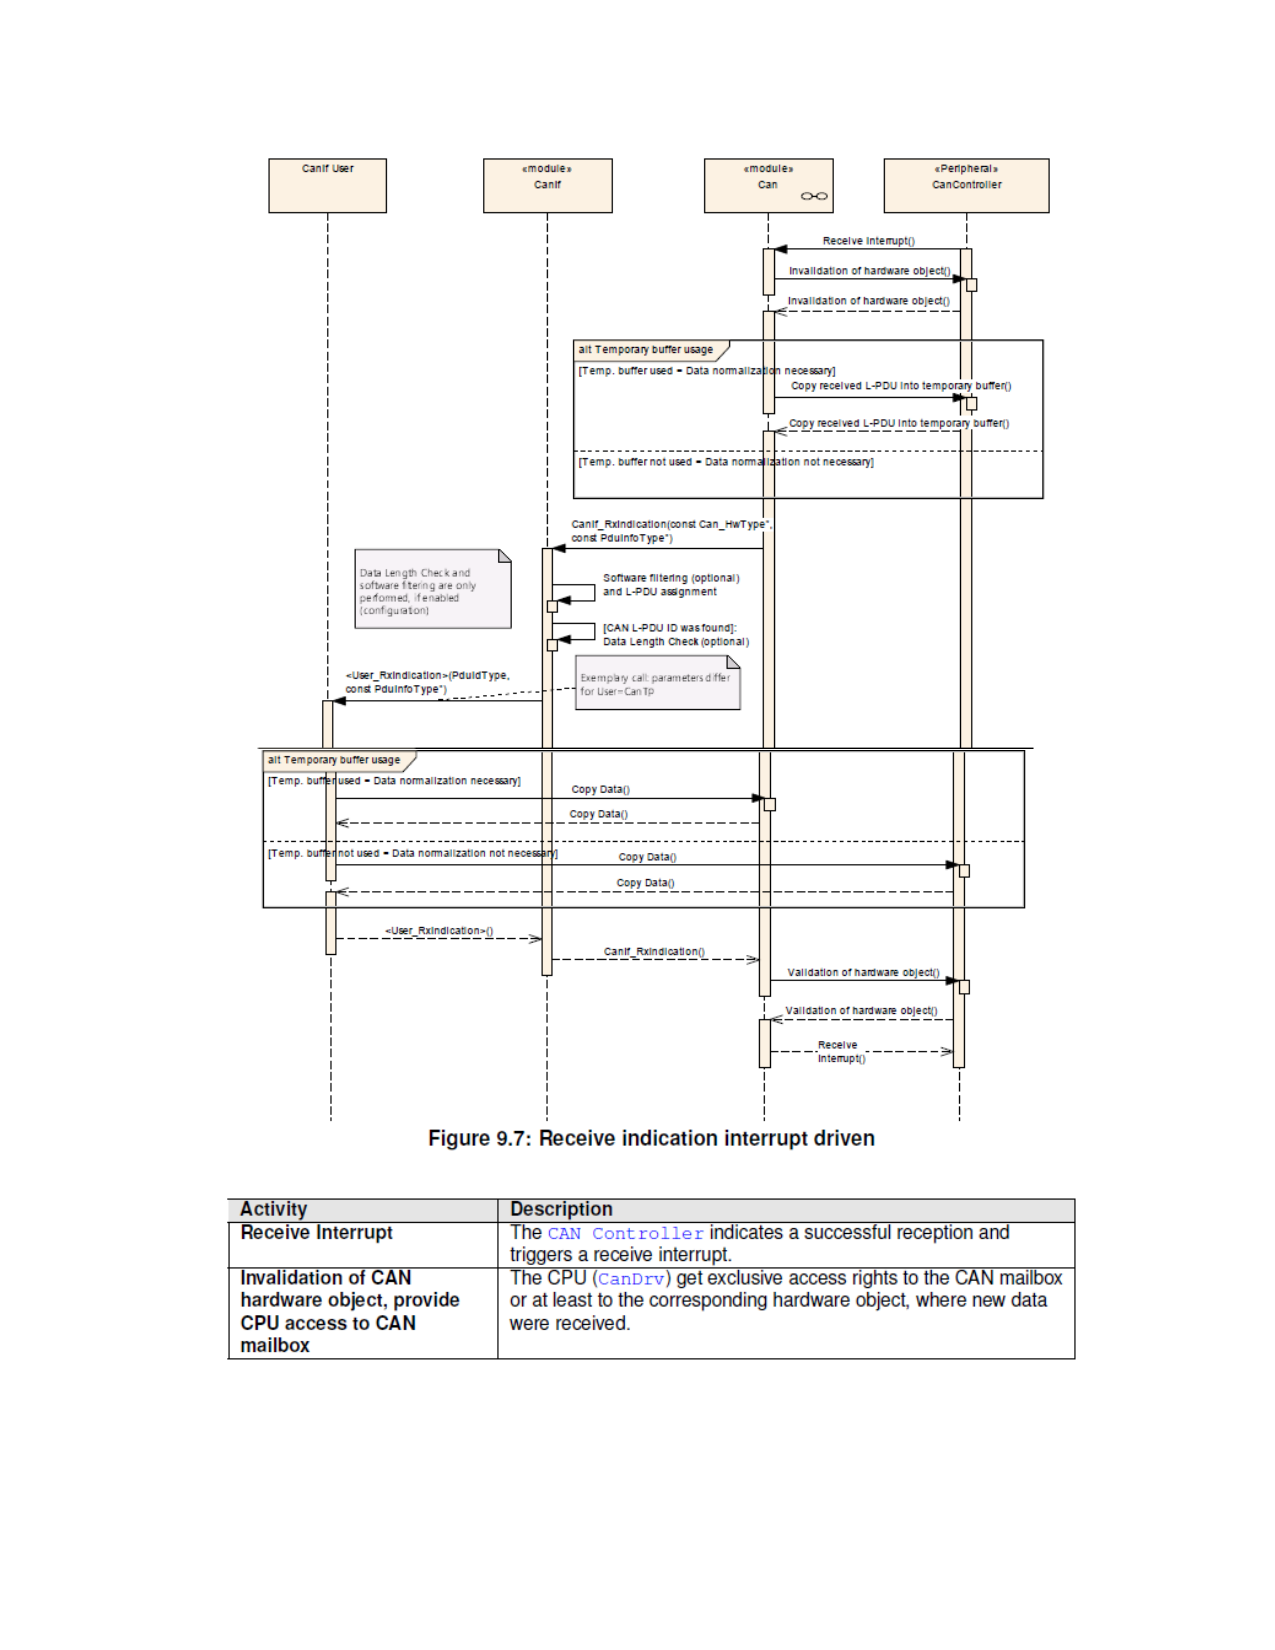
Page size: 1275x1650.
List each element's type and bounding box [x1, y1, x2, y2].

picture [150, 131, 1125, 749]
picture [150, 750, 1125, 1394]
